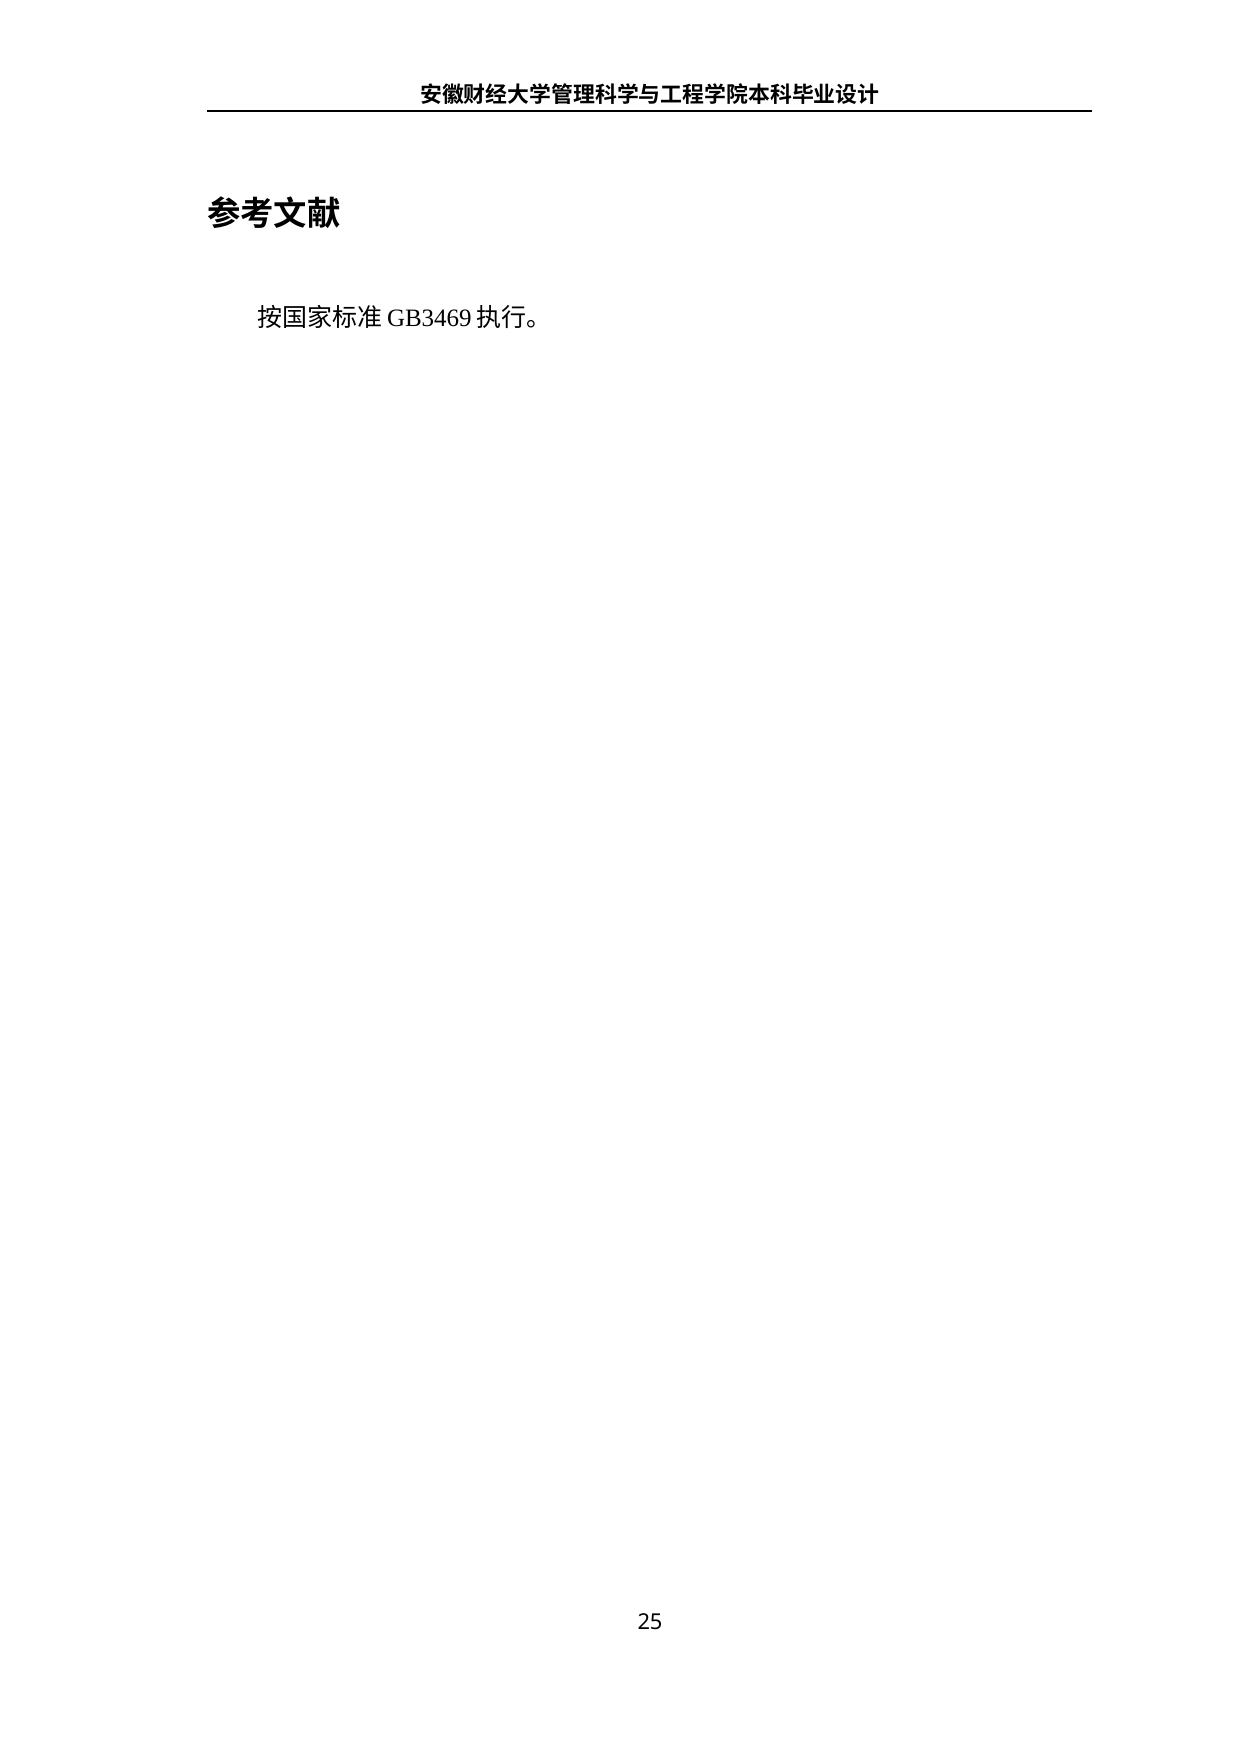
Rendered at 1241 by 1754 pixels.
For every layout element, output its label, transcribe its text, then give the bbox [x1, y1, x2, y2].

subtitle 参考文献 [207, 178, 1092, 243]
text 按国家标准GB3469执行。 [207, 283, 1092, 348]
